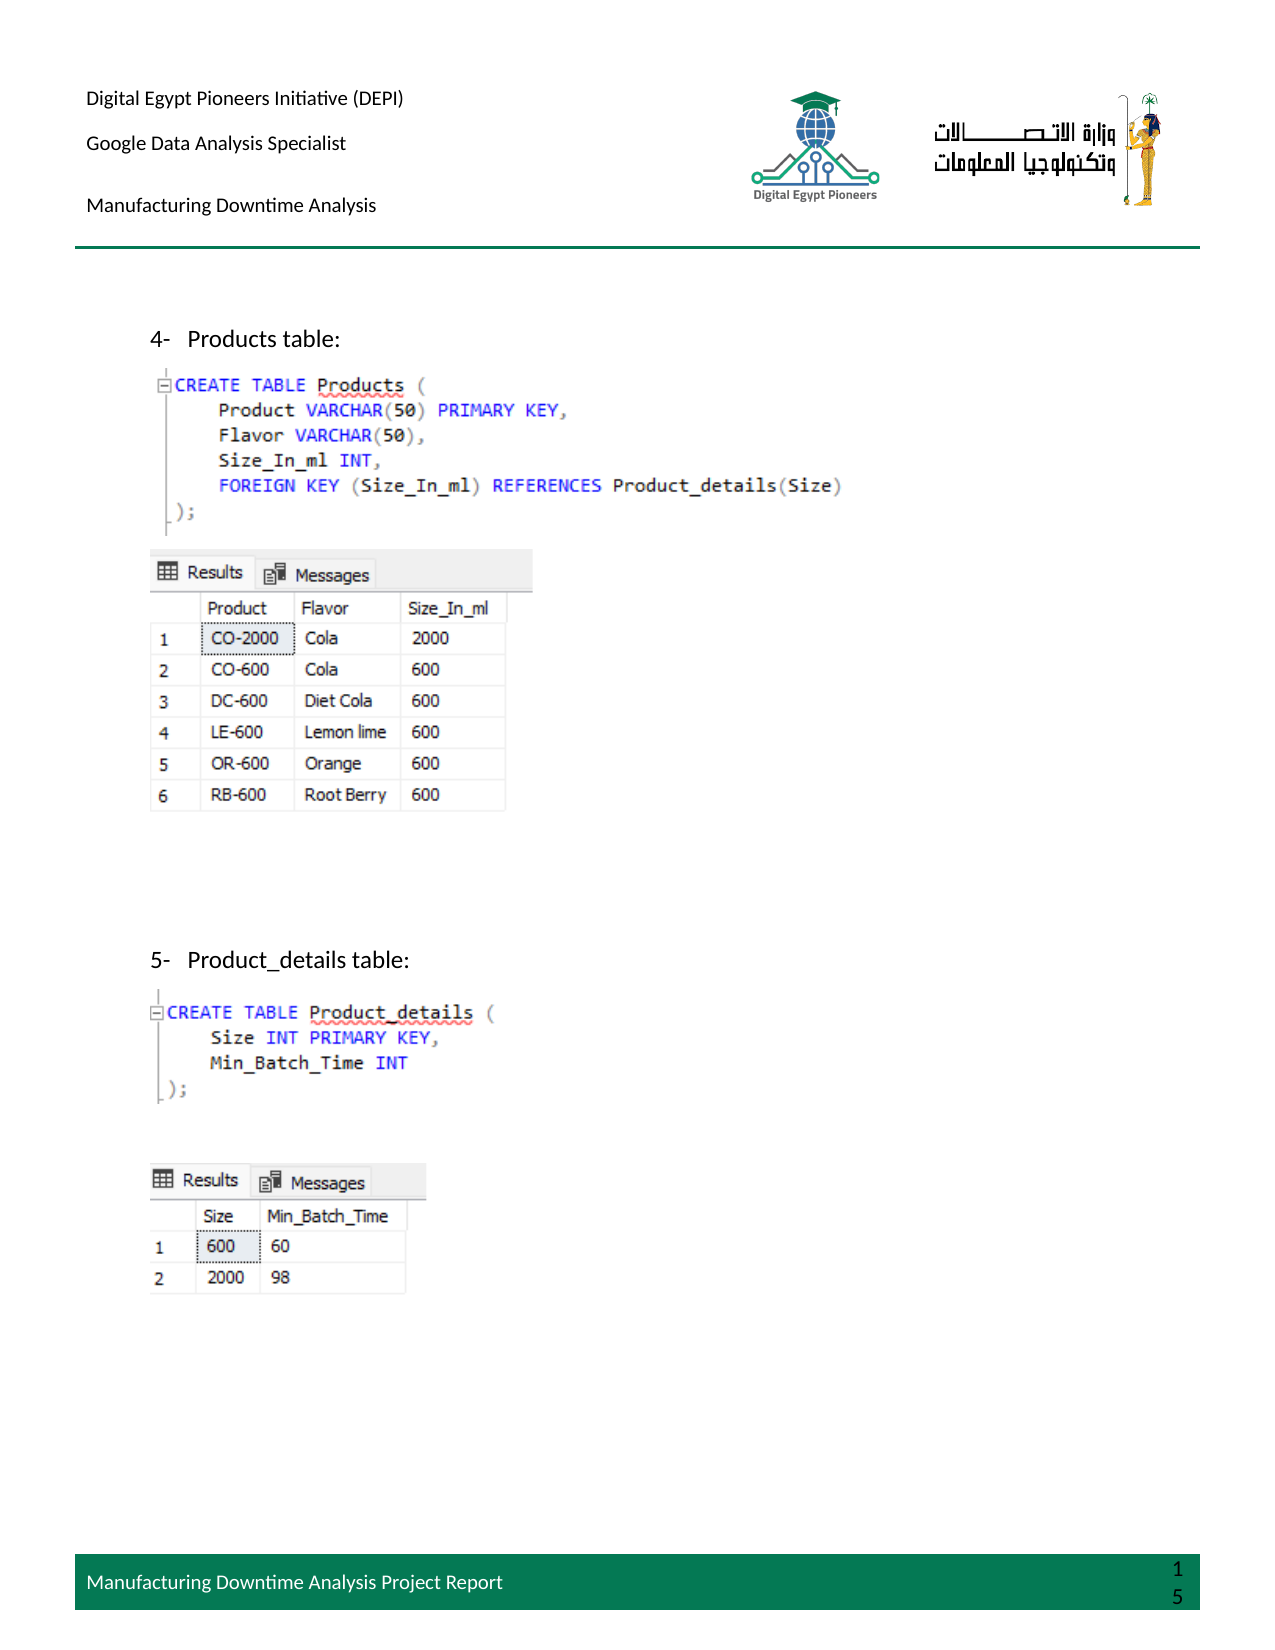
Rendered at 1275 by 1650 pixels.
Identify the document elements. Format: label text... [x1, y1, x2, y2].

picture [150, 1163, 427, 1301]
list Product_details table: [150, 944, 1200, 974]
picture [150, 549, 533, 884]
picture [915, 75, 1176, 221]
picture [751, 88, 880, 207]
list Products table: [150, 323, 1200, 353]
picture [150, 989, 546, 1104]
picture [150, 368, 951, 536]
